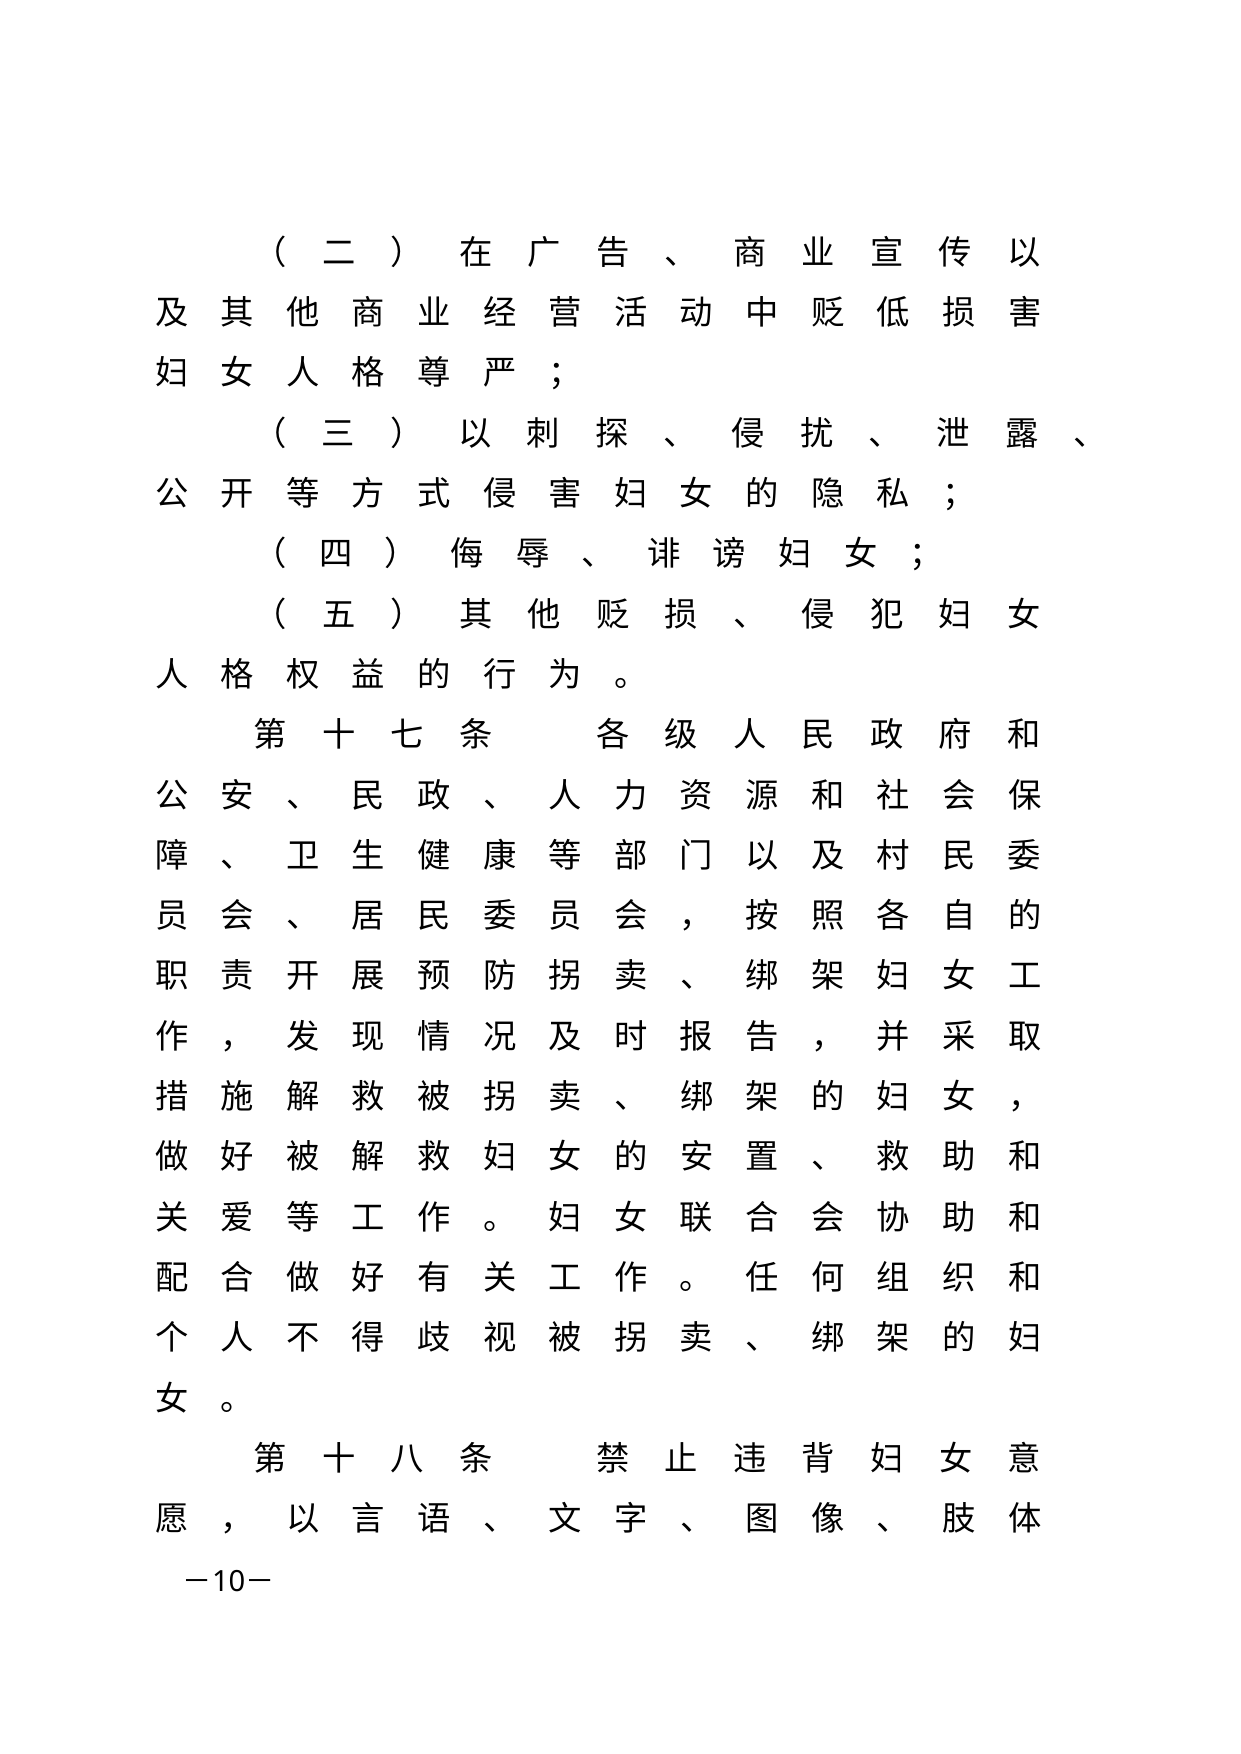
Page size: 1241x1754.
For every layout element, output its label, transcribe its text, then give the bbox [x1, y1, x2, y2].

text 第十七条 各级人民政府和公安、民政、人力资源和社会保障、卫生健康等部门以及村民委员会、居民委员会，按照各自的职责开展预防拐卖、绑架妇女工作，发现情况及时报告，并采取措施解救被拐卖、绑架的妇女，做好被解救妇女的安置、救助和关爱等工作。妇女联合会协助和配合做好有关工作。任何组织和个人不得歧视被拐卖、绑架的妇女。 [155, 702, 1073, 1426]
text （五）其他贬损、侵犯妇女人格权益的行为。 [155, 581, 1073, 702]
text （三）以刺探、侵扰、泄露、公开等方式侵害妇女的隐私； [155, 400, 1073, 521]
text （四）侮辱、诽谤妇女； [155, 521, 1073, 581]
text （二）在广告、商业宣传以及其他商业经营活动中贬低损害妇女人格尊严； [155, 219, 1073, 400]
